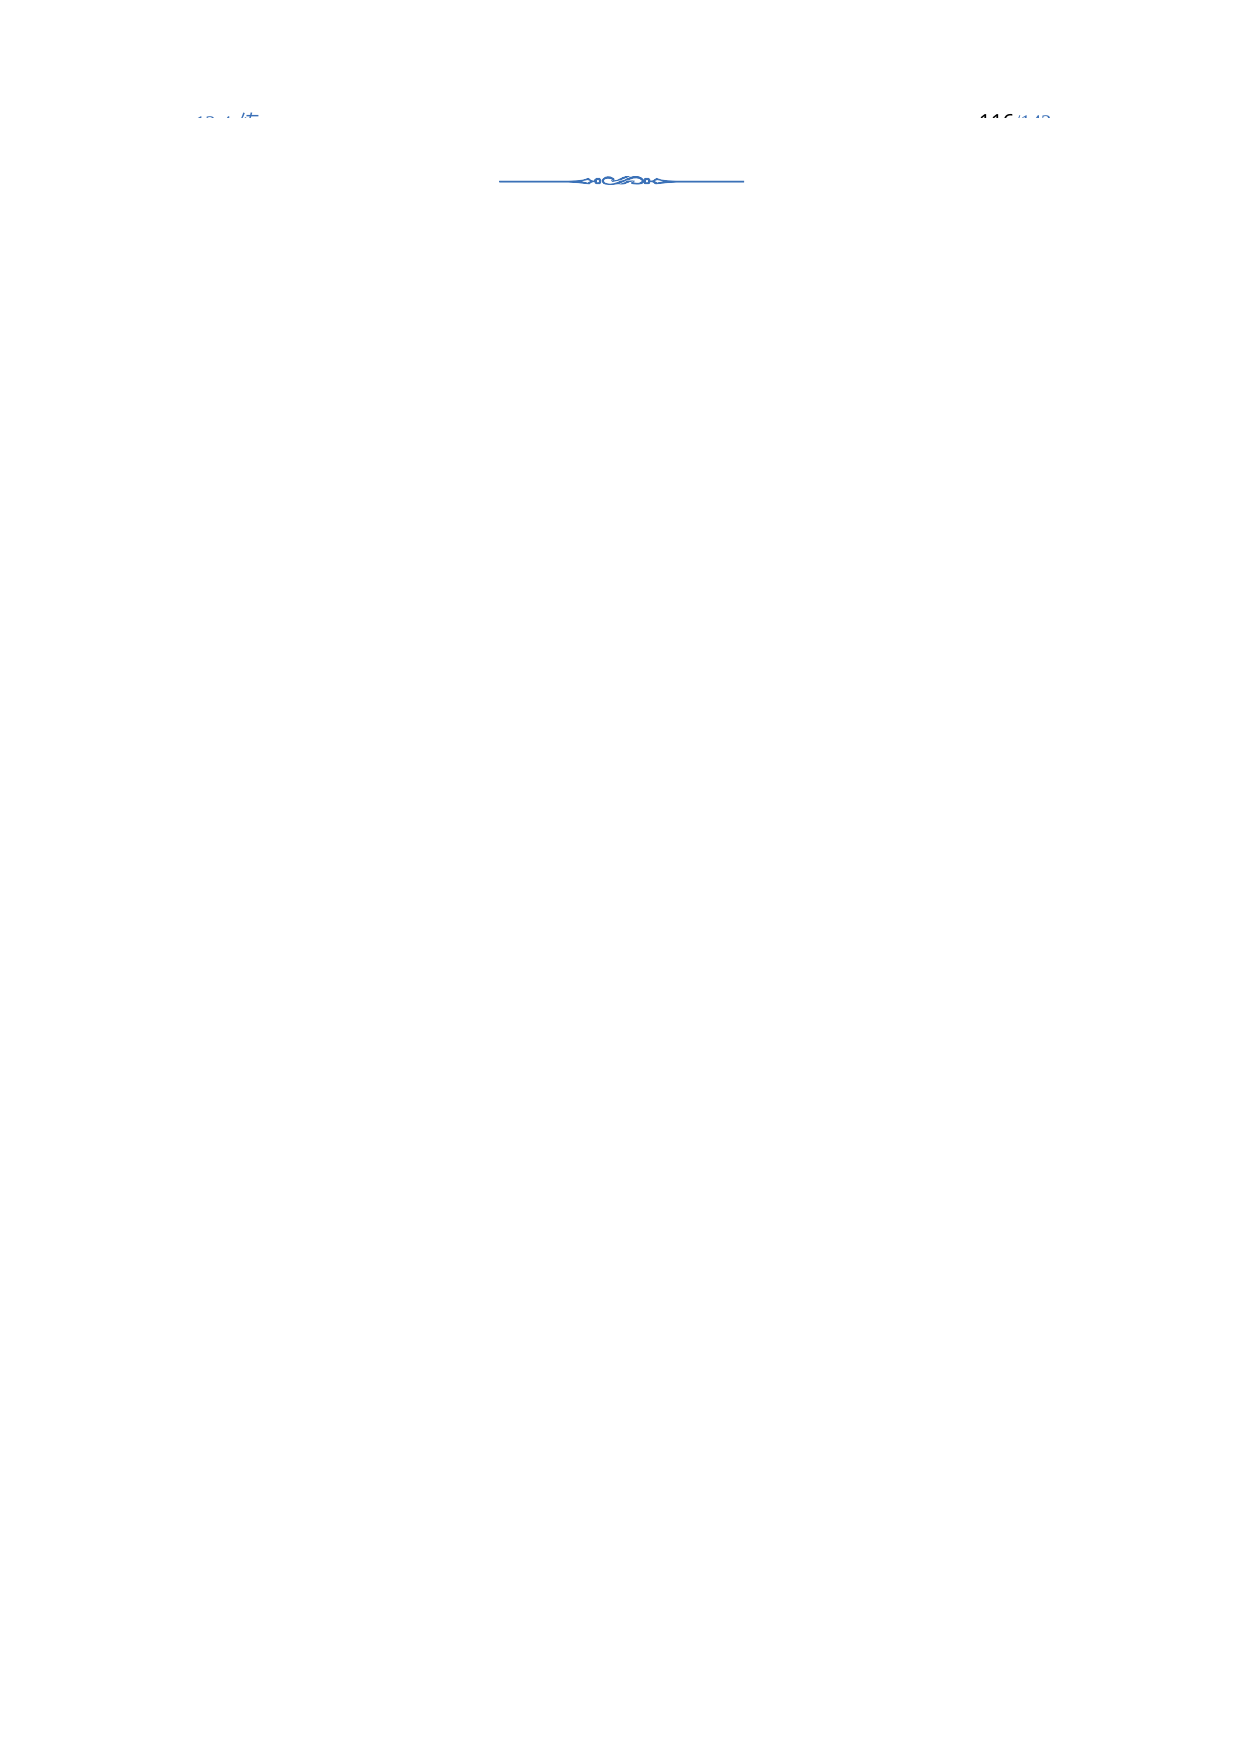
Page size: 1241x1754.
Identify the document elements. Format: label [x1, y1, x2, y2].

picture [499, 176, 745, 185]
